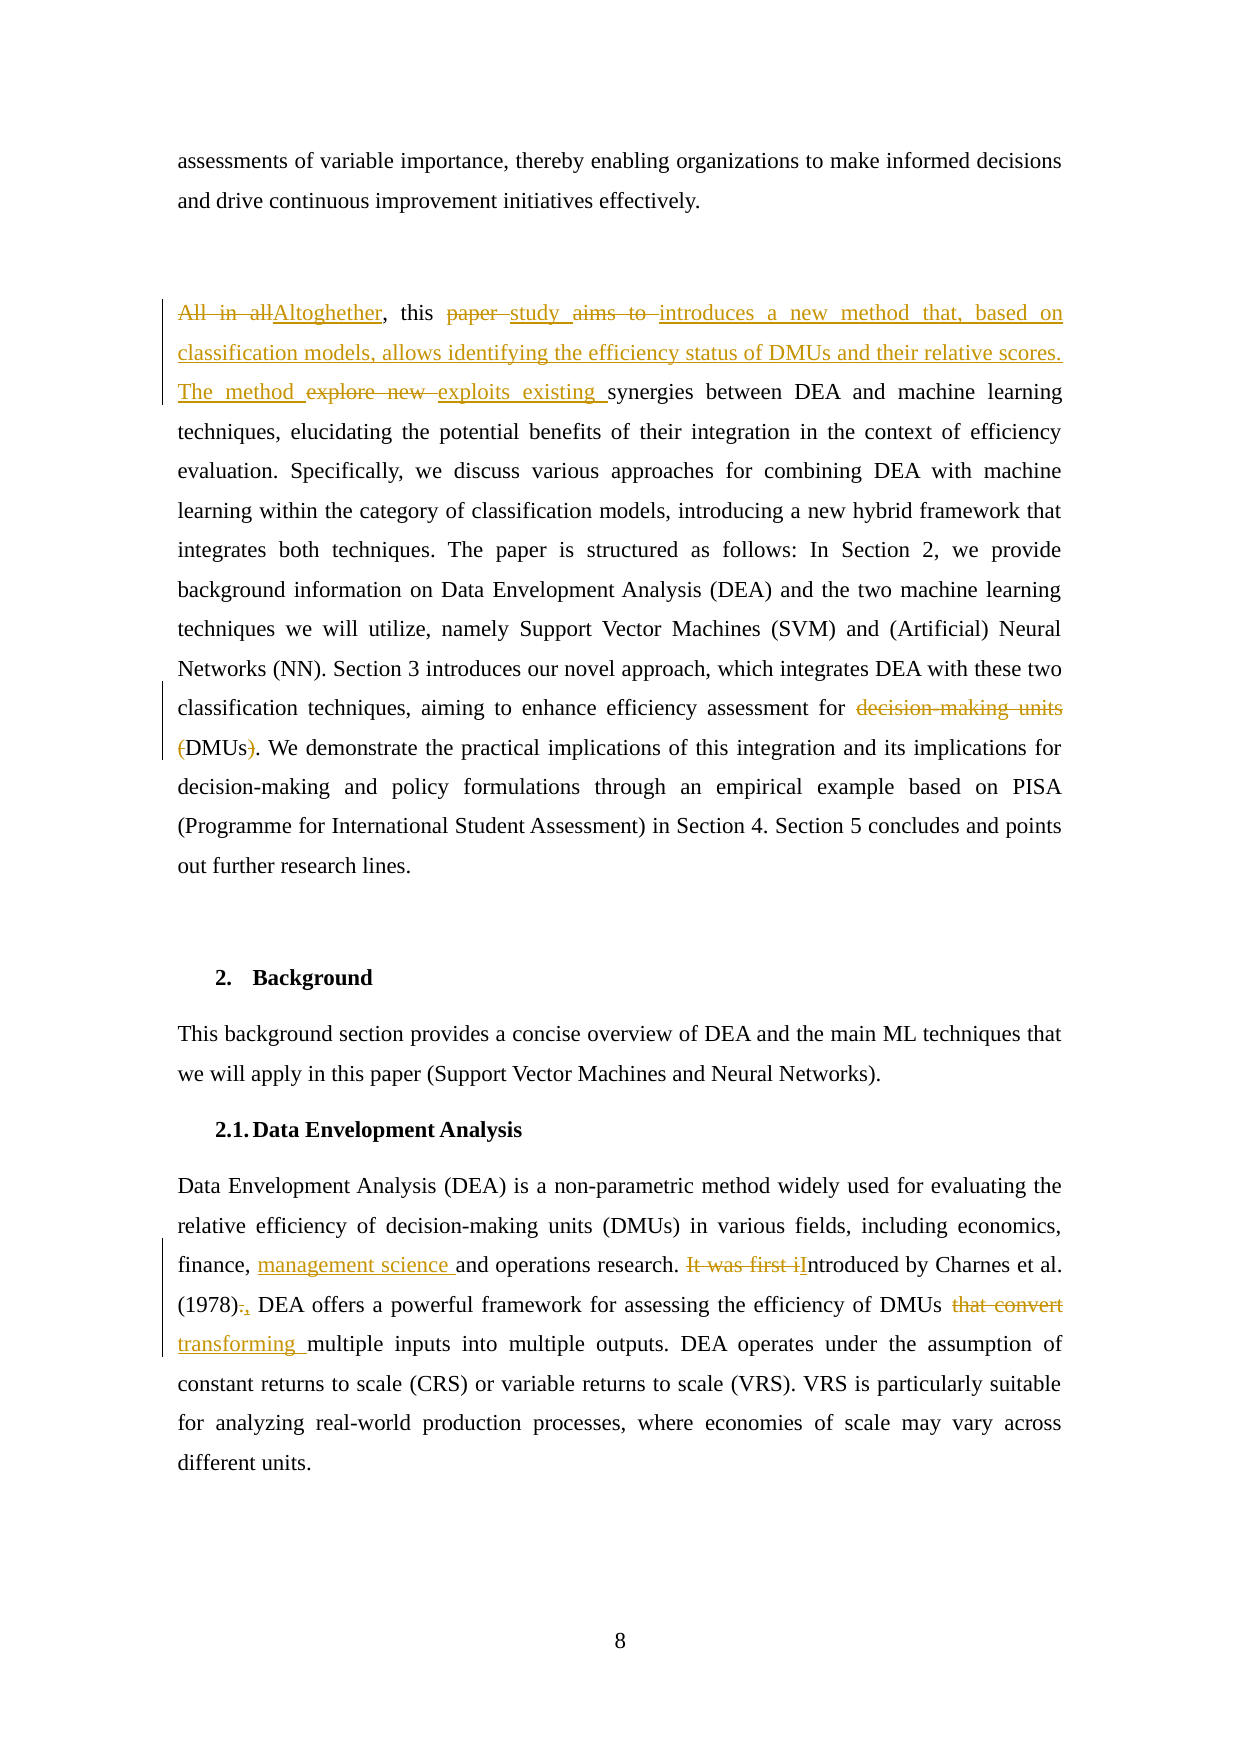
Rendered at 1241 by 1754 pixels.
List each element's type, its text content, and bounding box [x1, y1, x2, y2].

text Data Envelopment Analysis (DEA) is a non-parametric method widely used for evaluating the relative efficiency of decision-making units (DMUs) in various fields, including economics, finance, and operations research. ntroduced by Charnes et al. (1978) DEA offers a powerful framework for assessing the efficiency of DMUs multiple inputs into multiple outputs. DEA operates under the assumption of constant returns to scale (CRS) or variable returns to scale (VRS). VRS is particularly suitable for analyzing real-world production processes, where economies of scale may vary across different units. [177, 1172, 1063, 1475]
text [177, 148, 1063, 213]
text , this synergies between DEA and machine learning techniques, elucidating the potential benefits of their integration in the context of efficiency evaluation. Specifically, we discuss various approaches for combining DEA with machine learning within the category of classification models, introducing a new hybrid framework that integrates both techniques. The paper is structured as follows: In Section 2, we provide background information on Data Envelopment Analysis (DEA) and the two machine learning techniques we will utilize, namely Support Vector Machines (SVM) and (Artificial) Neural Networks (NN). Section 3 introduces our novel approach, which integrates DEA with these two classification techniques, aiming to enhance efficiency assessment for DMUs. We demonstrate the practical implications of this integration and its implications for decision-making and policy formulations through an empirical example based on PISA (Programme for International Student Assessment) in Section 4. Section 5 concludes and points out further research lines. [177, 363, 1063, 878]
list Background [215, 964, 1063, 991]
list Data Envelopment Analysis [215, 1116, 1063, 1142]
text This background section provides a concise overview of DEA and the main ML techniques that we will apply in this paper (Support Vector Machines and Neural Networks). [177, 1021, 1063, 1086]
